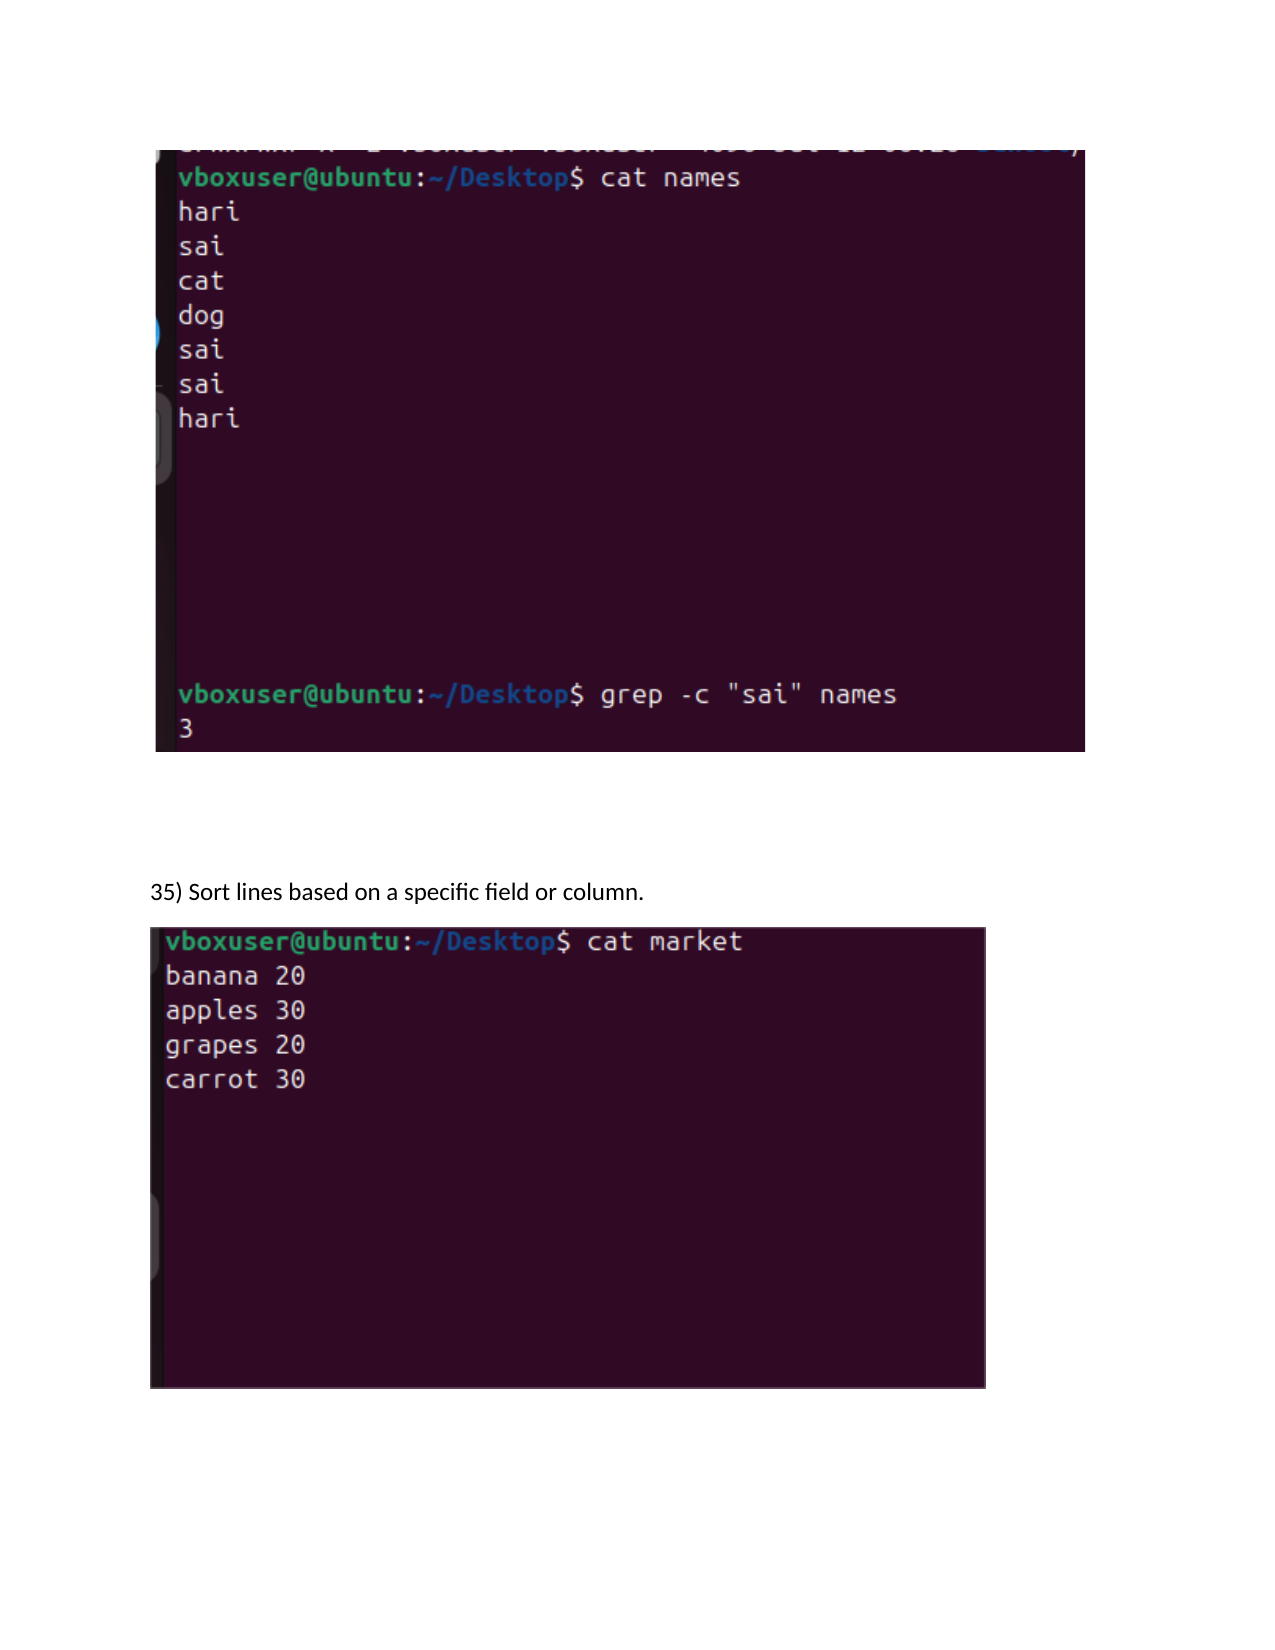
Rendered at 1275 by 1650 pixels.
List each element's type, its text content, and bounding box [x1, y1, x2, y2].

text 35) Sort lines based on a specific field or column. [150, 876, 1125, 907]
picture [150, 927, 986, 1389]
picture [155, 150, 1086, 752]
